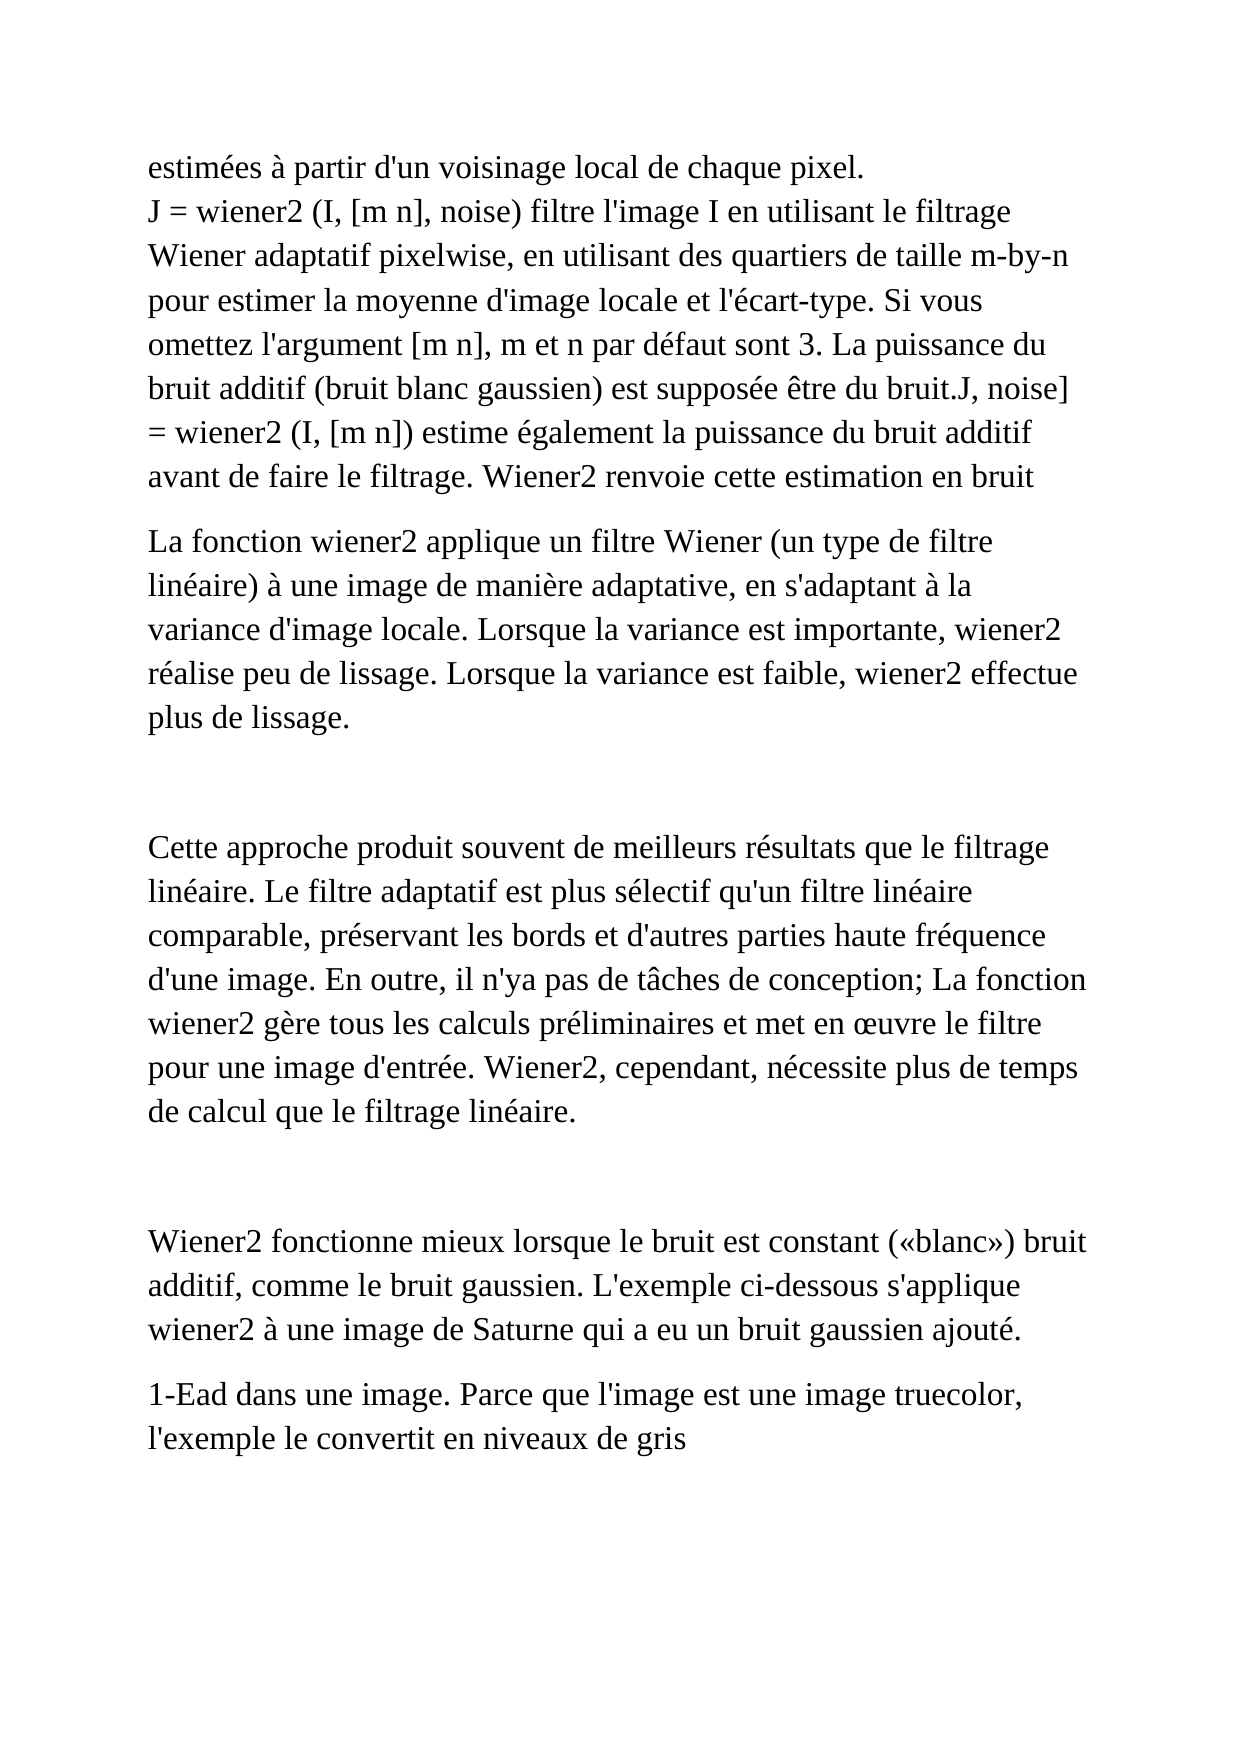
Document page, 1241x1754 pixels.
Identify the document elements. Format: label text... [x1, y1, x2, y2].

text Wiener2 fonctionne mieux lorsque le bruit est constant («blanc») bruit additif, comme le bruit gaussien. L'exemple ci-dessous s'applique wiener2 à une image de Saturne qui a eu un bruit gaussien ajouté. [148, 1221, 1093, 1348]
text La fonction wiener2 applique un filtre Wiener (un type de filtre linéaire) à une image de manière adaptative, en s'adaptant à la variance d'image locale. Lorsque la variance est importante, wiener2 réalise peu de lissage. Lorsque la variance est faible, wiener2 effectue plus de lissage. [148, 521, 1093, 736]
text Cette approche produit souvent de meilleurs résultats que le filtrage linéaire. Le filtre adaptatif est plus sélectif qu'un filtre linéaire comparable, préservant les bords et d'autres parties haute fréquence d'une image. En outre, il n'ya pas de tâches de conception; La fonction wiener2 gère tous les calculs préliminaires et met en œuvre le filtre pour une image d'entrée. Wiener2, cependant, nécessite plus de temps de calcul que le filtrage linéaire. [148, 827, 1093, 1130]
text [148, 148, 1093, 494]
text 1-Ead dans une image. Parce que l'image est une image truecolor, l'exemple le convertit en niveaux de gris [148, 1374, 1093, 1457]
